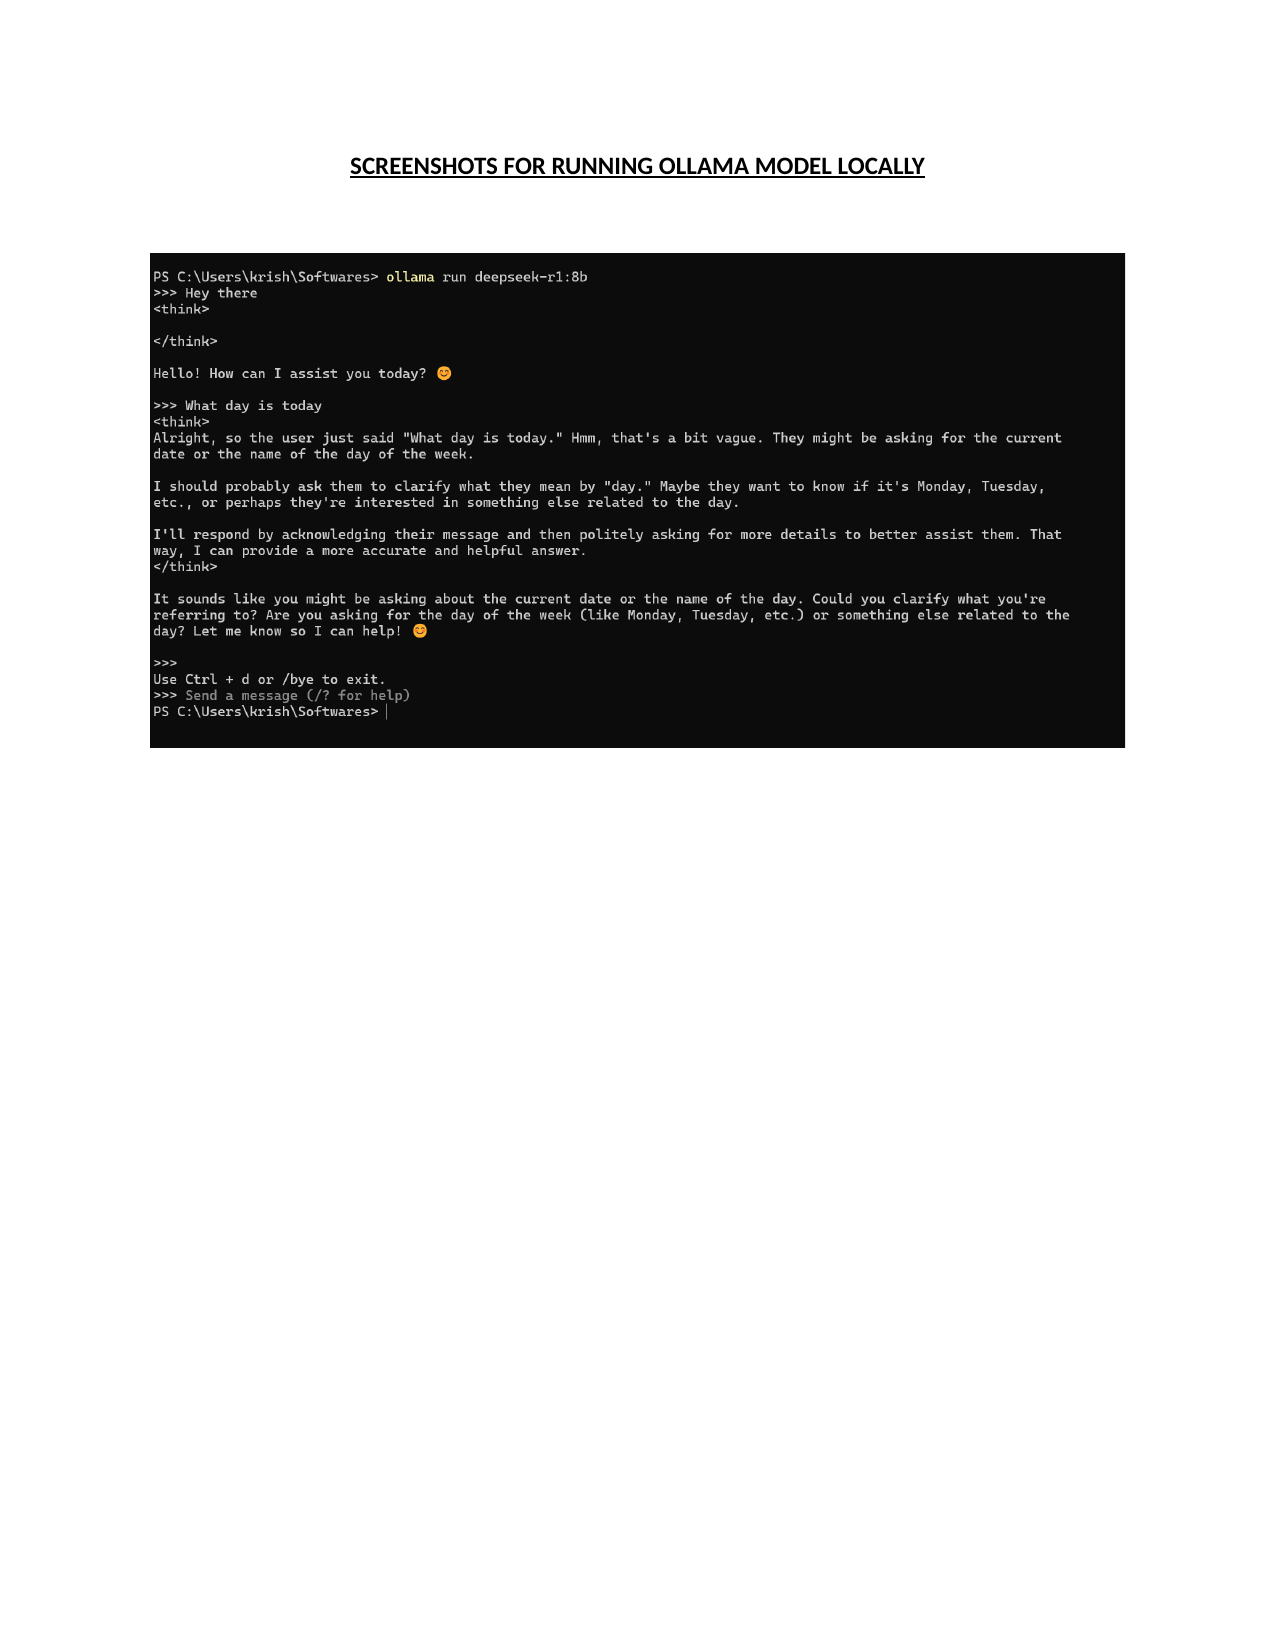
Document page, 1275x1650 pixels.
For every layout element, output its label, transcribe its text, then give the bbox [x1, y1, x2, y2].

picture [150, 253, 1125, 748]
text SCREENSHOTS FOR RUNNING OLLAMA MODEL LOCALLY [150, 150, 1125, 181]
